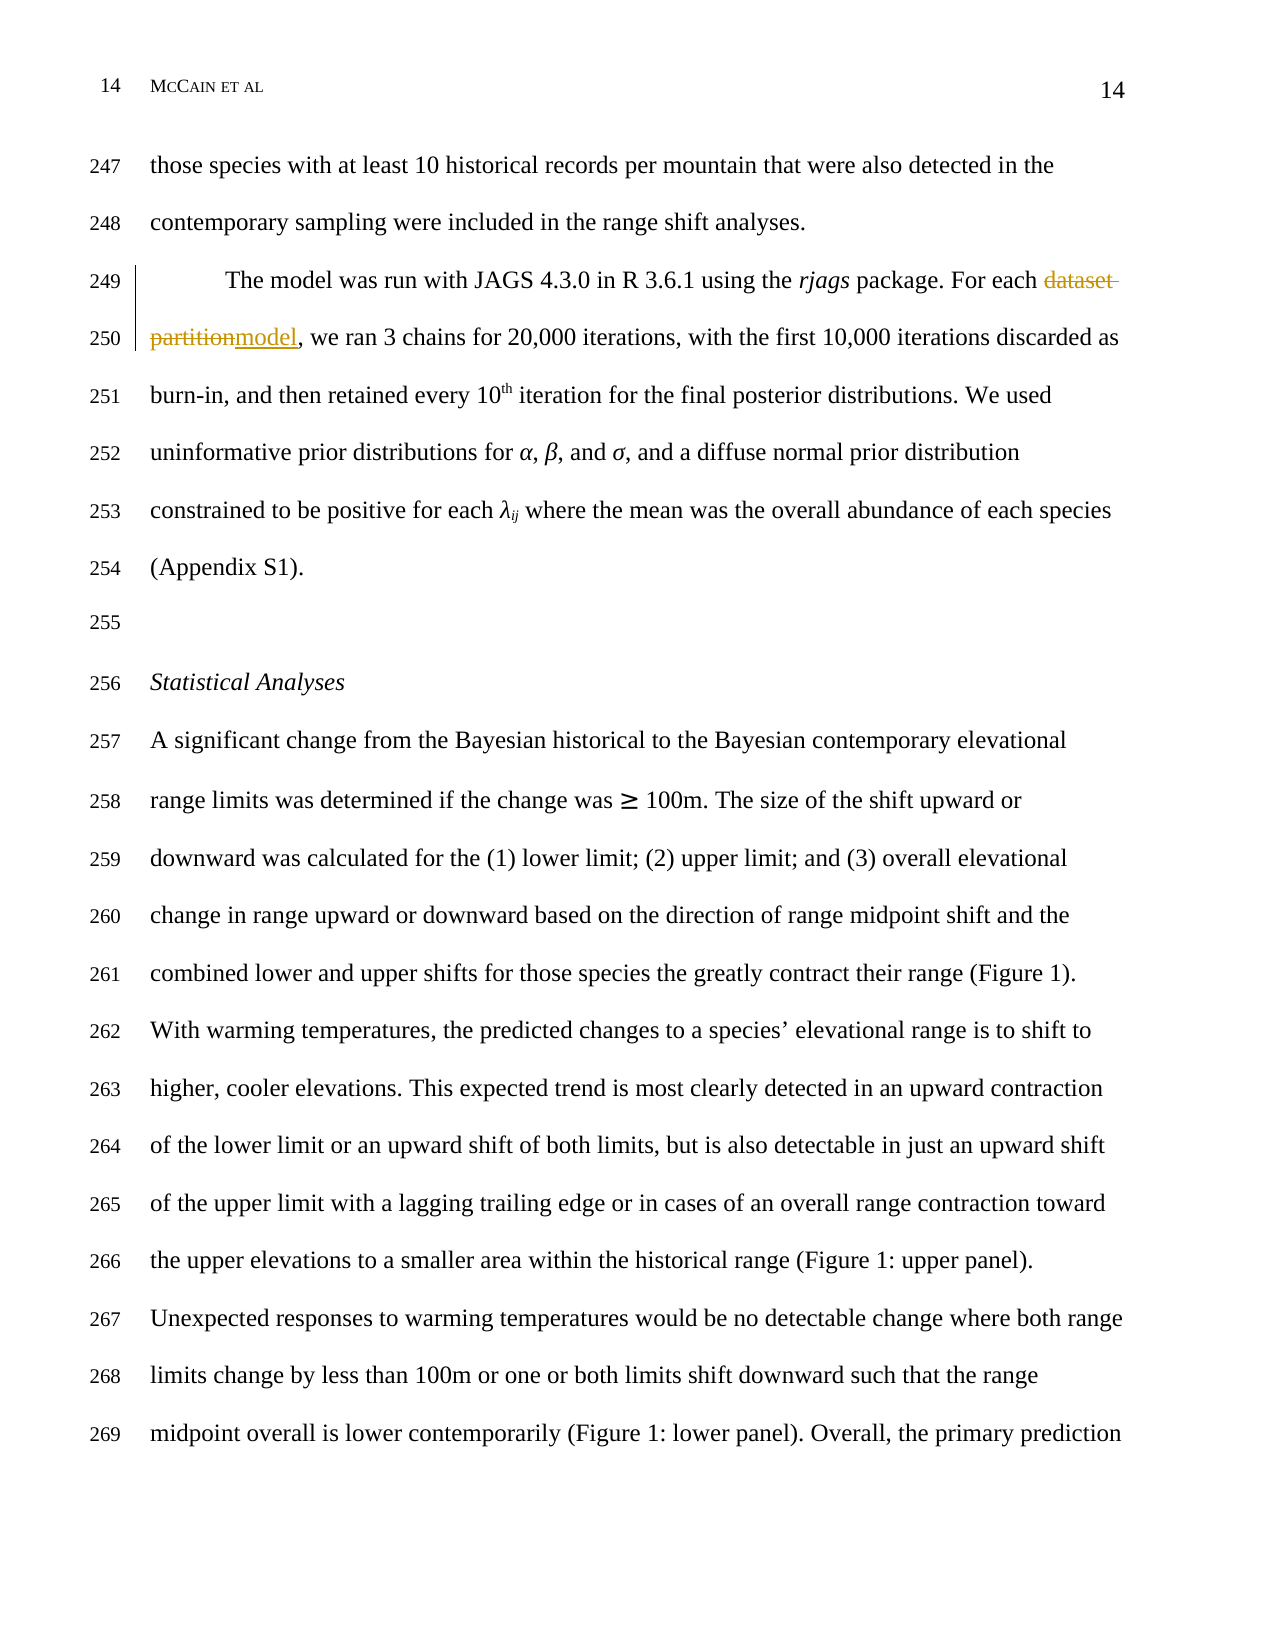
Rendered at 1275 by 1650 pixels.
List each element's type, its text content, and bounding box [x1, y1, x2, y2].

text Statistical Analyses [150, 667, 1125, 696]
text The model was run with JAGS 4.3.0 in R 3.6.1 using the rjags package. For each , we ran 3 chains for 20,000 iterations, with the first 10,000 iterations discarded as burn-in, and then retained every 10th iteration for the final posterior distributions. We used uninformative prior distributions for α, β, and σ, and a diffuse normal prior distribution constrained to be positive for each λij where the mean was the overall abundance of each species (Appendix S1). [150, 265, 1125, 581]
